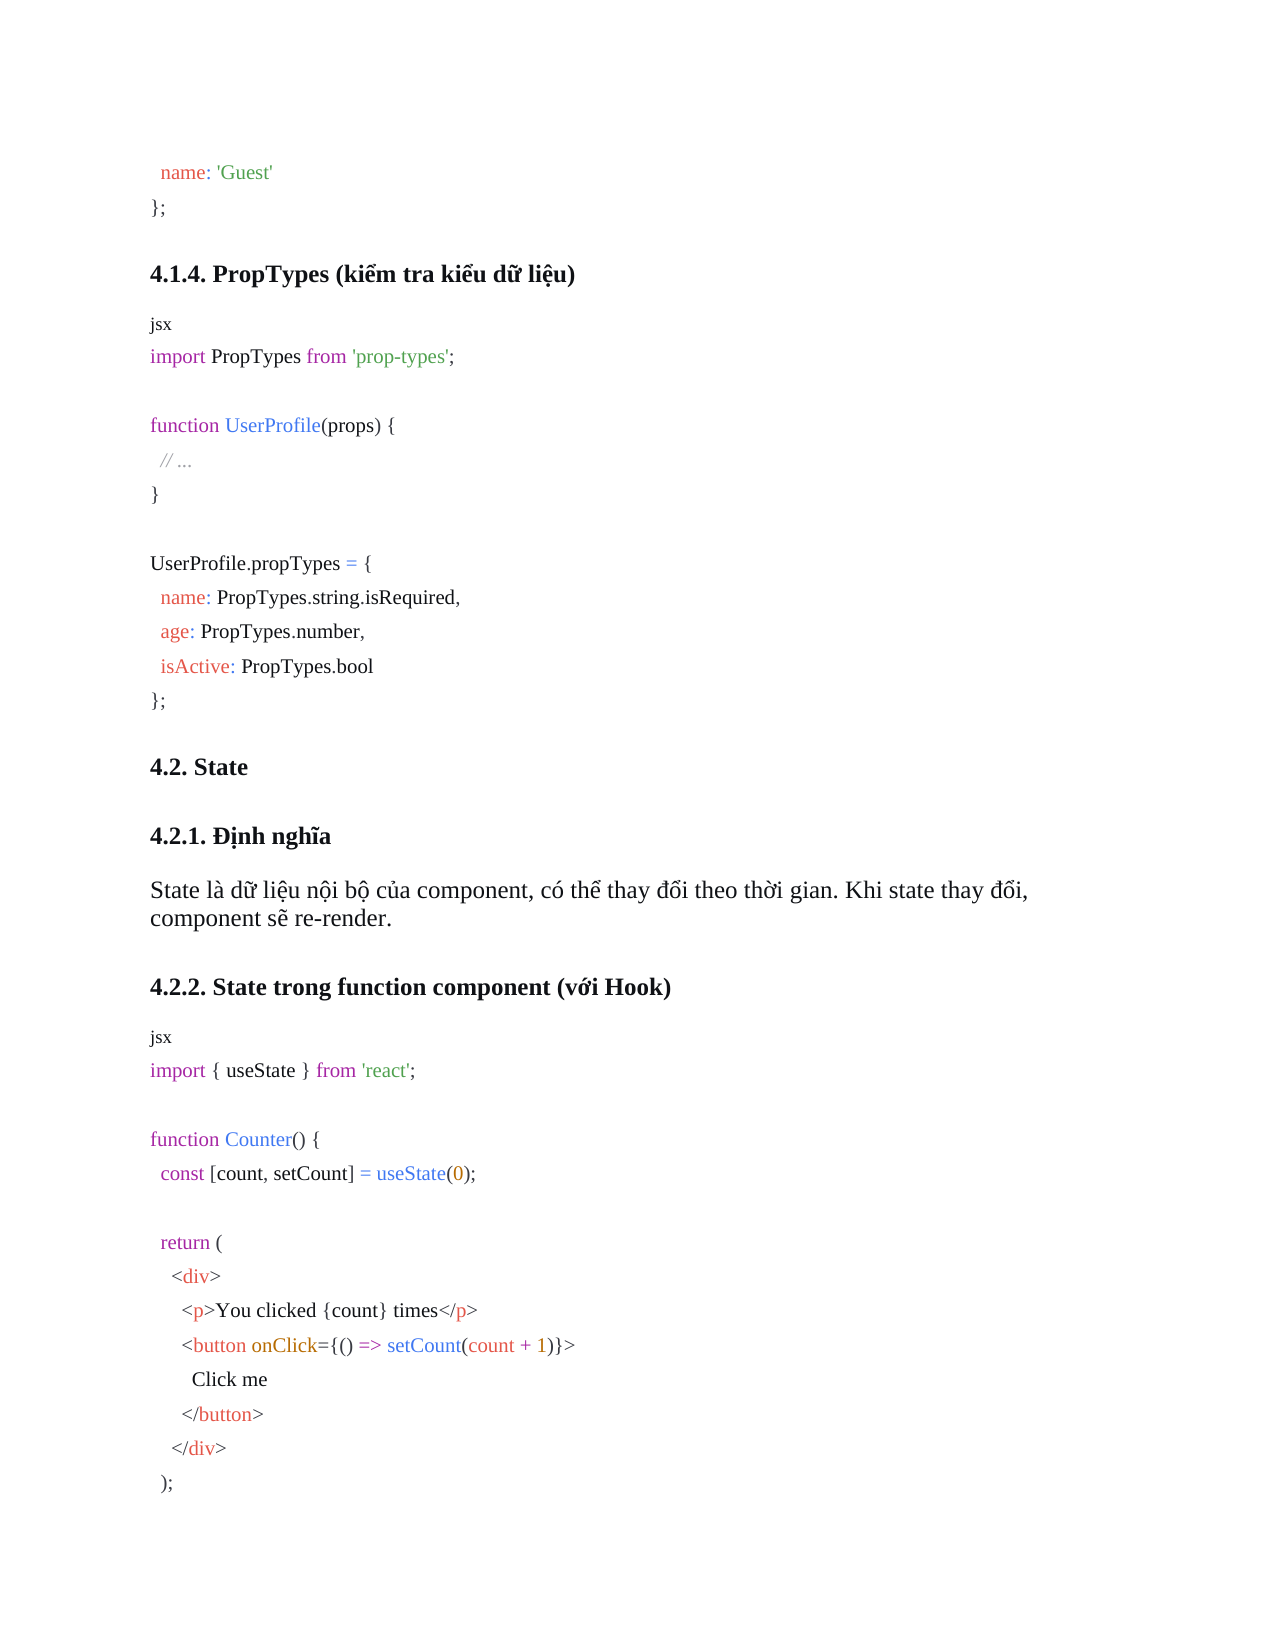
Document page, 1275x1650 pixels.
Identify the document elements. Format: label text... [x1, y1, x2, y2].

text <button onClick={() => setCount(count + 1)}> [150, 1322, 1125, 1357]
text name: PropTypes.string.isRequired, [150, 575, 1125, 609]
text jsx [150, 1026, 1125, 1047]
text } [150, 472, 1125, 506]
text UserProfile.propTypes = { [150, 540, 1125, 575]
text name: 'Guest' [150, 150, 1125, 184]
text // ... [150, 437, 1125, 472]
text </div> [150, 1426, 1125, 1460]
text </button> [150, 1391, 1125, 1426]
text <div> [150, 1254, 1125, 1288]
text 4.2.2. State trong function component (với Hook) [150, 957, 1125, 1001]
text 4.2.1. Định nghĩa [150, 806, 1125, 850]
text Click me [150, 1357, 1125, 1391]
text jsx [150, 312, 1125, 334]
text isActive: PropTypes.bool [150, 643, 1125, 678]
text import PropTypes from 'prop-types'; [150, 334, 1125, 368]
text }; [150, 184, 1125, 219]
text return ( [150, 1219, 1125, 1254]
text ); [150, 1460, 1125, 1494]
text function UserProfile(props) { [150, 403, 1125, 437]
text }; [150, 678, 1125, 712]
text <p>You clicked {count} times</p> [150, 1288, 1125, 1322]
text 4.1.4. PropTypes (kiểm tra kiểu dữ liệu) [150, 244, 1125, 287]
text State là dữ liệu nội bộ của component, có thể thay đổi theo thời gian. Khi state thay đổi, component sẽ re-render. [150, 875, 1125, 932]
text 4.2. State [150, 737, 1125, 781]
text age: PropTypes.number, [150, 609, 1125, 643]
text const [count, setCount] = useState(0); [150, 1151, 1125, 1185]
text import { useState } from 'react'; [150, 1047, 1125, 1082]
text function Counter() { [150, 1116, 1125, 1151]
